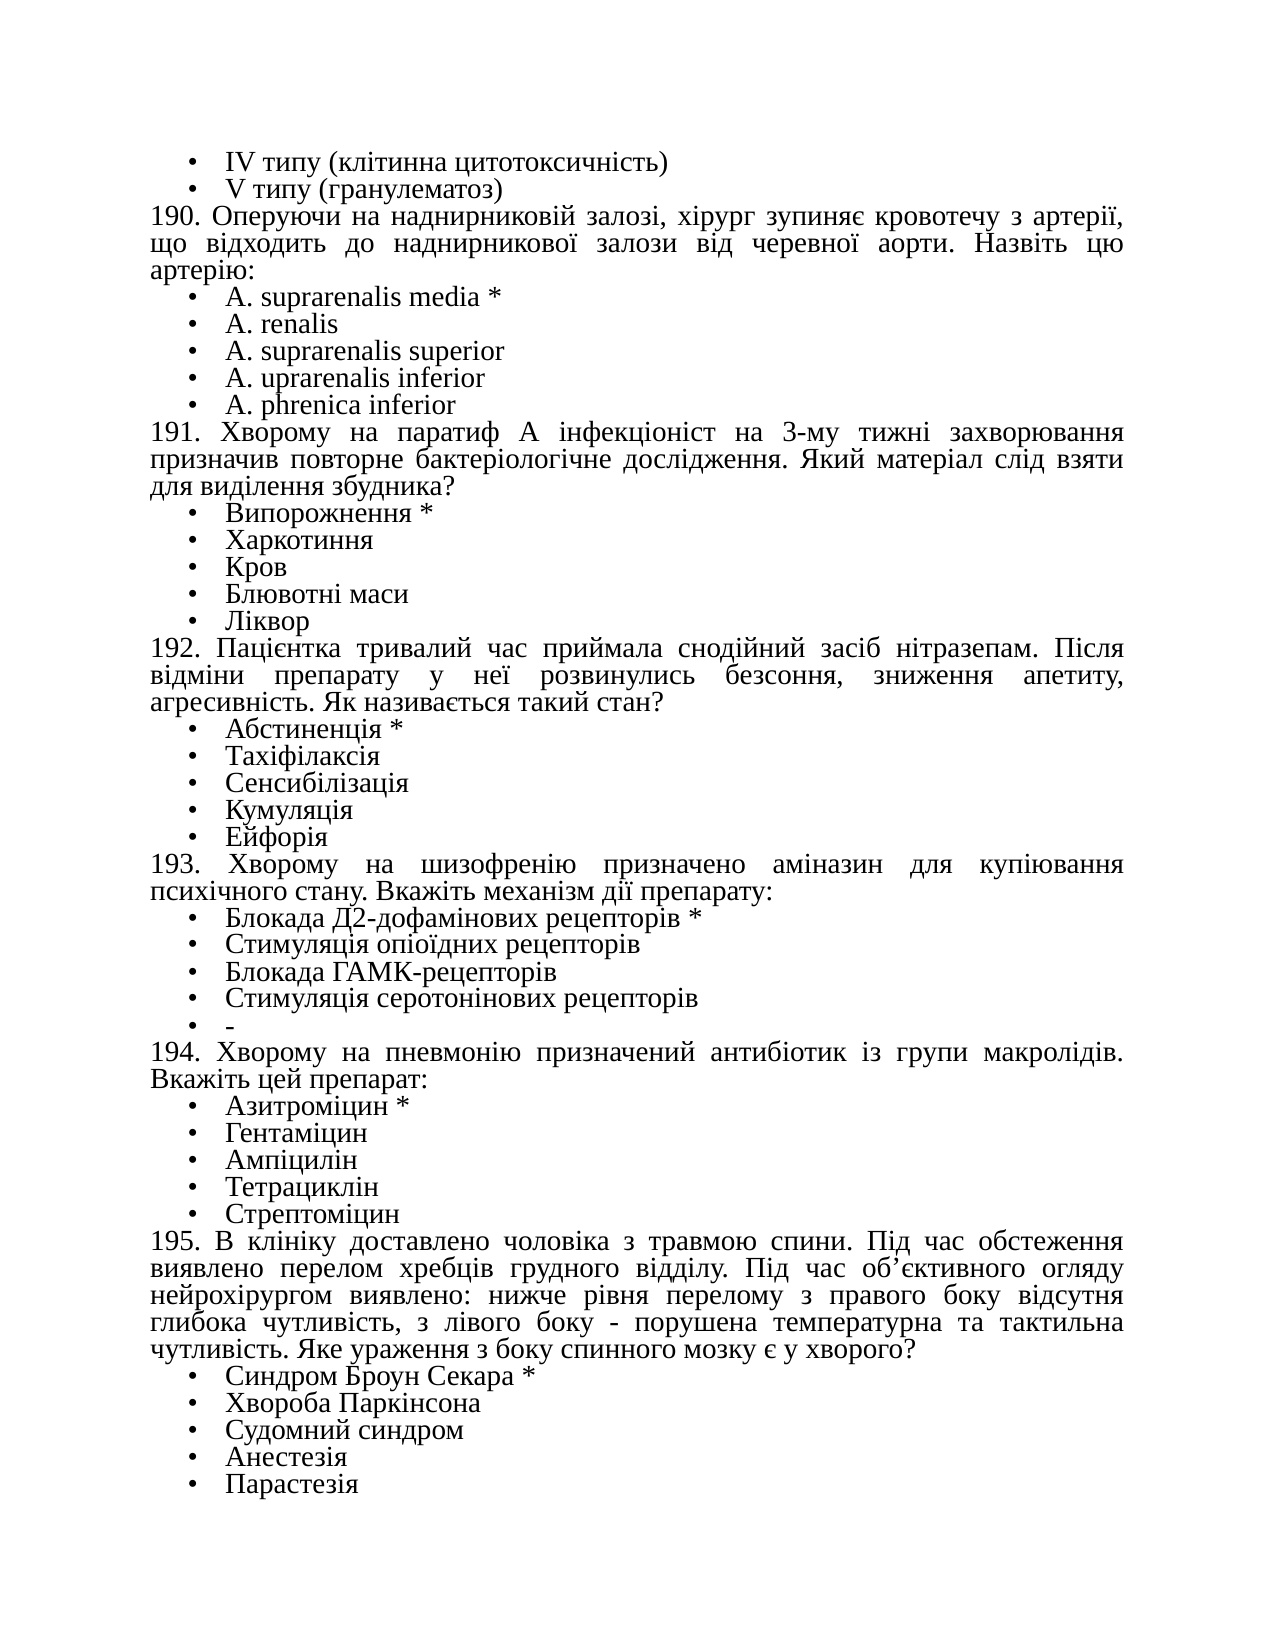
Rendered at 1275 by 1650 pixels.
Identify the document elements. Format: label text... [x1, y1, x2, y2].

list A. uprarenalis inferior [187, 366, 1125, 393]
list Стимуляція опіоїдних рецепторів [187, 932, 1125, 959]
list Тетрациклін [187, 1175, 1125, 1202]
list Судомний синдром [187, 1418, 1125, 1445]
list Ліквор [187, 609, 1125, 636]
list Стрептоміцин [187, 1202, 1125, 1229]
list Харкотиння [187, 528, 1125, 555]
list A. suprarenalis superior [187, 339, 1125, 366]
list IV типу (клітинна цитотоксичність) [187, 150, 1125, 177]
list A. phrenica inferior [187, 393, 1125, 420]
list Блокада Д2-дофамінових рецепторів * [187, 905, 1125, 932]
list A. suprarenalis media * [187, 285, 1125, 312]
list Кров [187, 555, 1125, 582]
list Випорожнення * [187, 501, 1125, 528]
list Анестезія [187, 1445, 1125, 1472]
list Тахіфілаксія [187, 743, 1125, 771]
list A. renalis [187, 312, 1125, 339]
list V типу (гранулематоз) [187, 177, 1125, 204]
list Синдром Броун Секара * [187, 1364, 1125, 1391]
text 192. Пацієнтка тривалий час приймала снодійний засіб нітразепам. Після відміни препарату у неї розвинулись безсоння, зниження апетиту, агресивність. Як називається такий стан? [150, 636, 1125, 717]
list - [187, 1013, 1125, 1040]
list Азитроміцин * [187, 1094, 1125, 1121]
list Сенсибілізація [187, 771, 1125, 797]
list Блювотні маси [187, 582, 1125, 609]
list Блокада ГАМК-рецепторів [187, 959, 1125, 986]
list Абстиненція * [187, 717, 1125, 743]
list Кумуляція [187, 797, 1125, 824]
text 191. Хворому на паратиф А інфекціоніст на 3-му тижні захворювання призначив повторне бактеріологічне дослідження. Який матеріал слід взяти для виділення збудника? [150, 420, 1125, 501]
list Стимуляція серотонінових рецепторів [187, 986, 1125, 1013]
list Ампіцилін [187, 1148, 1125, 1175]
list Парастезія [187, 1472, 1125, 1499]
list Ейфорія [187, 824, 1125, 851]
text 195. В клініку доставлено чоловіка з травмою спини. Під час обстеження виявлено перелом хребців грудного відділу. Під час об’єктивного огляду нейрохірургом виявлено: нижче рівня перелому з правого боку відсутня глибока чутливість, з лівого боку - порушена температурна та тактильна чутливість. Яке ураження з боку спинного мозку є у хворого? [150, 1229, 1125, 1364]
text 193. Хворому на шизофренію призначено аміназин для купіювання психічного стану. Вкажіть механізм дії препарату: [150, 851, 1125, 905]
text 190. Оперуючи на наднирниковій залозі, хірург зупиняє кровотечу з артерії, що відходить до наднирникової залози від черевної аорти. Назвіть цю артерію: [150, 204, 1125, 285]
text 194. Хворому на пневмонію призначений антибіотик із групи макролідів. Вкажіть цей препарат: [150, 1040, 1125, 1094]
list Гентаміцин [187, 1121, 1125, 1148]
list Хвороба Паркінсона [187, 1391, 1125, 1418]
